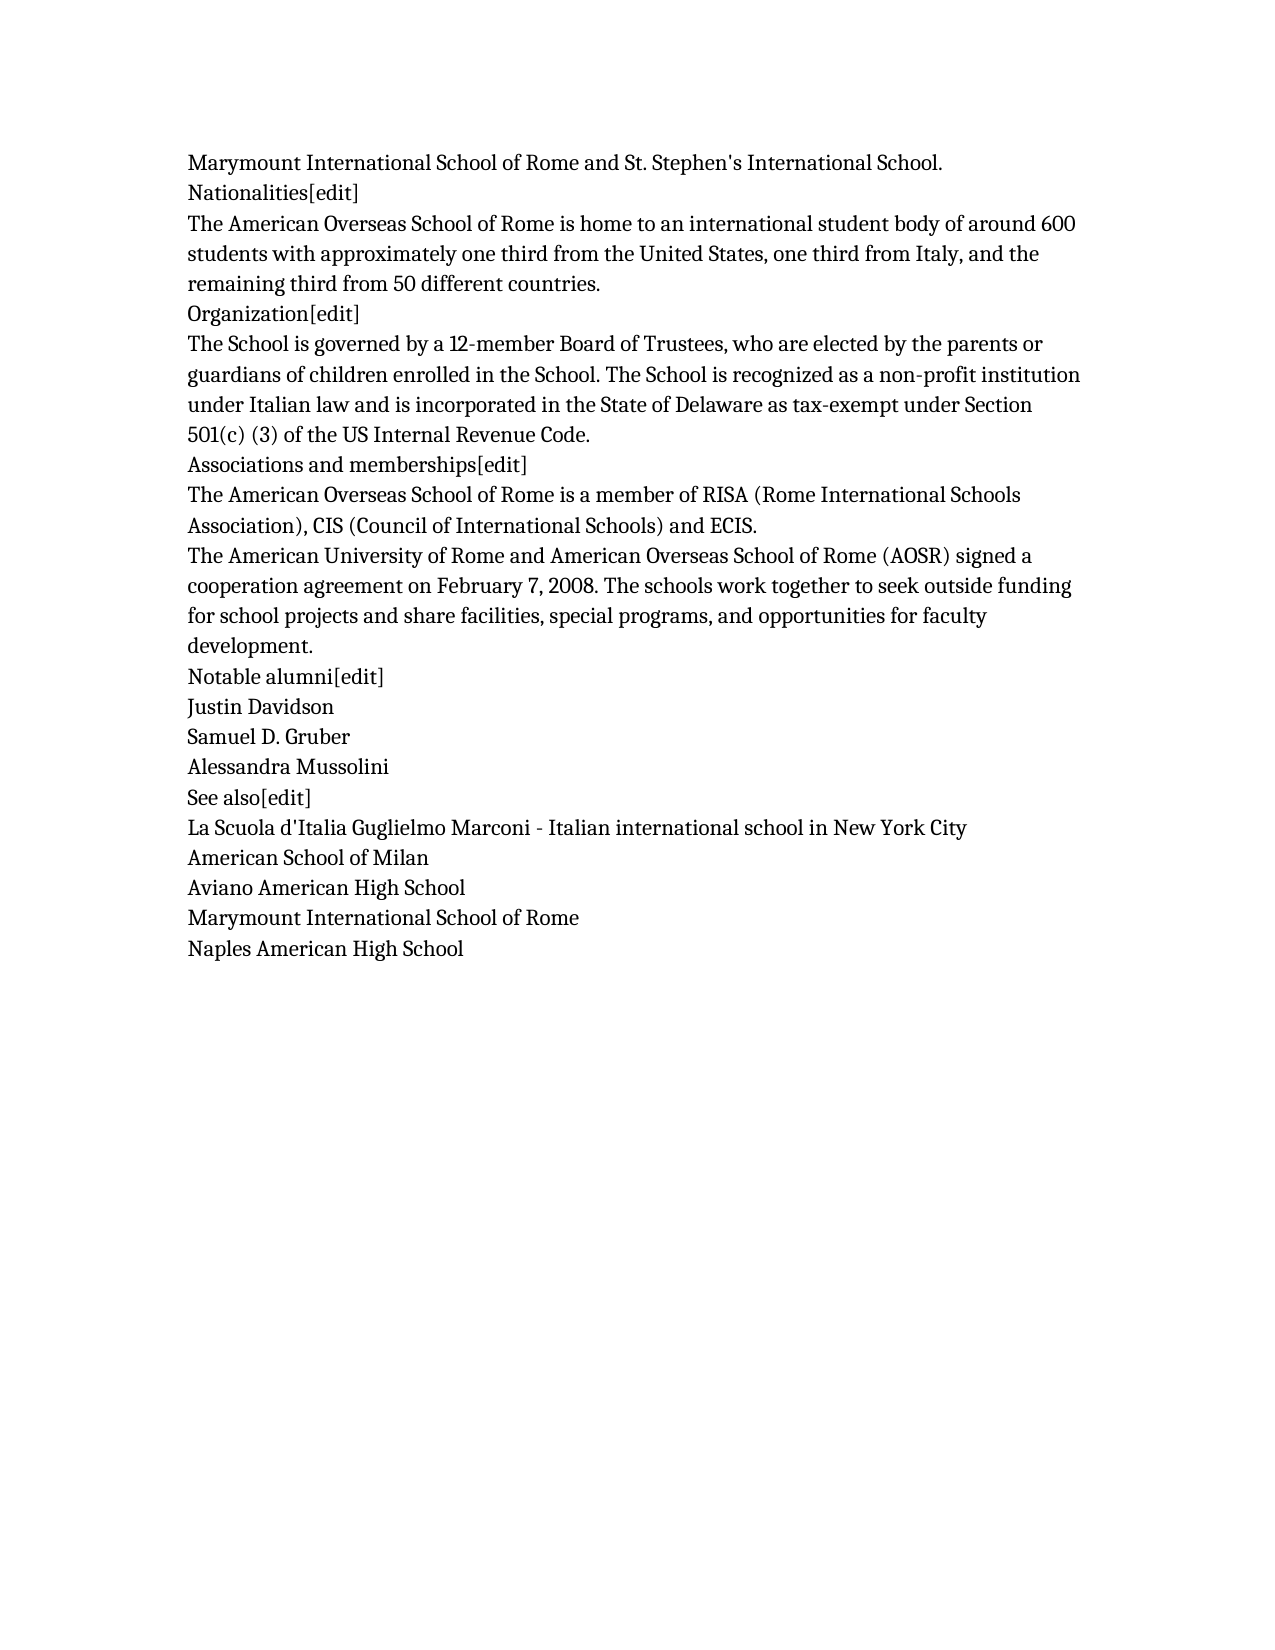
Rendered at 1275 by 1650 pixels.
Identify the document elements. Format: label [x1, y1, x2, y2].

text [187, 150, 1087, 962]
